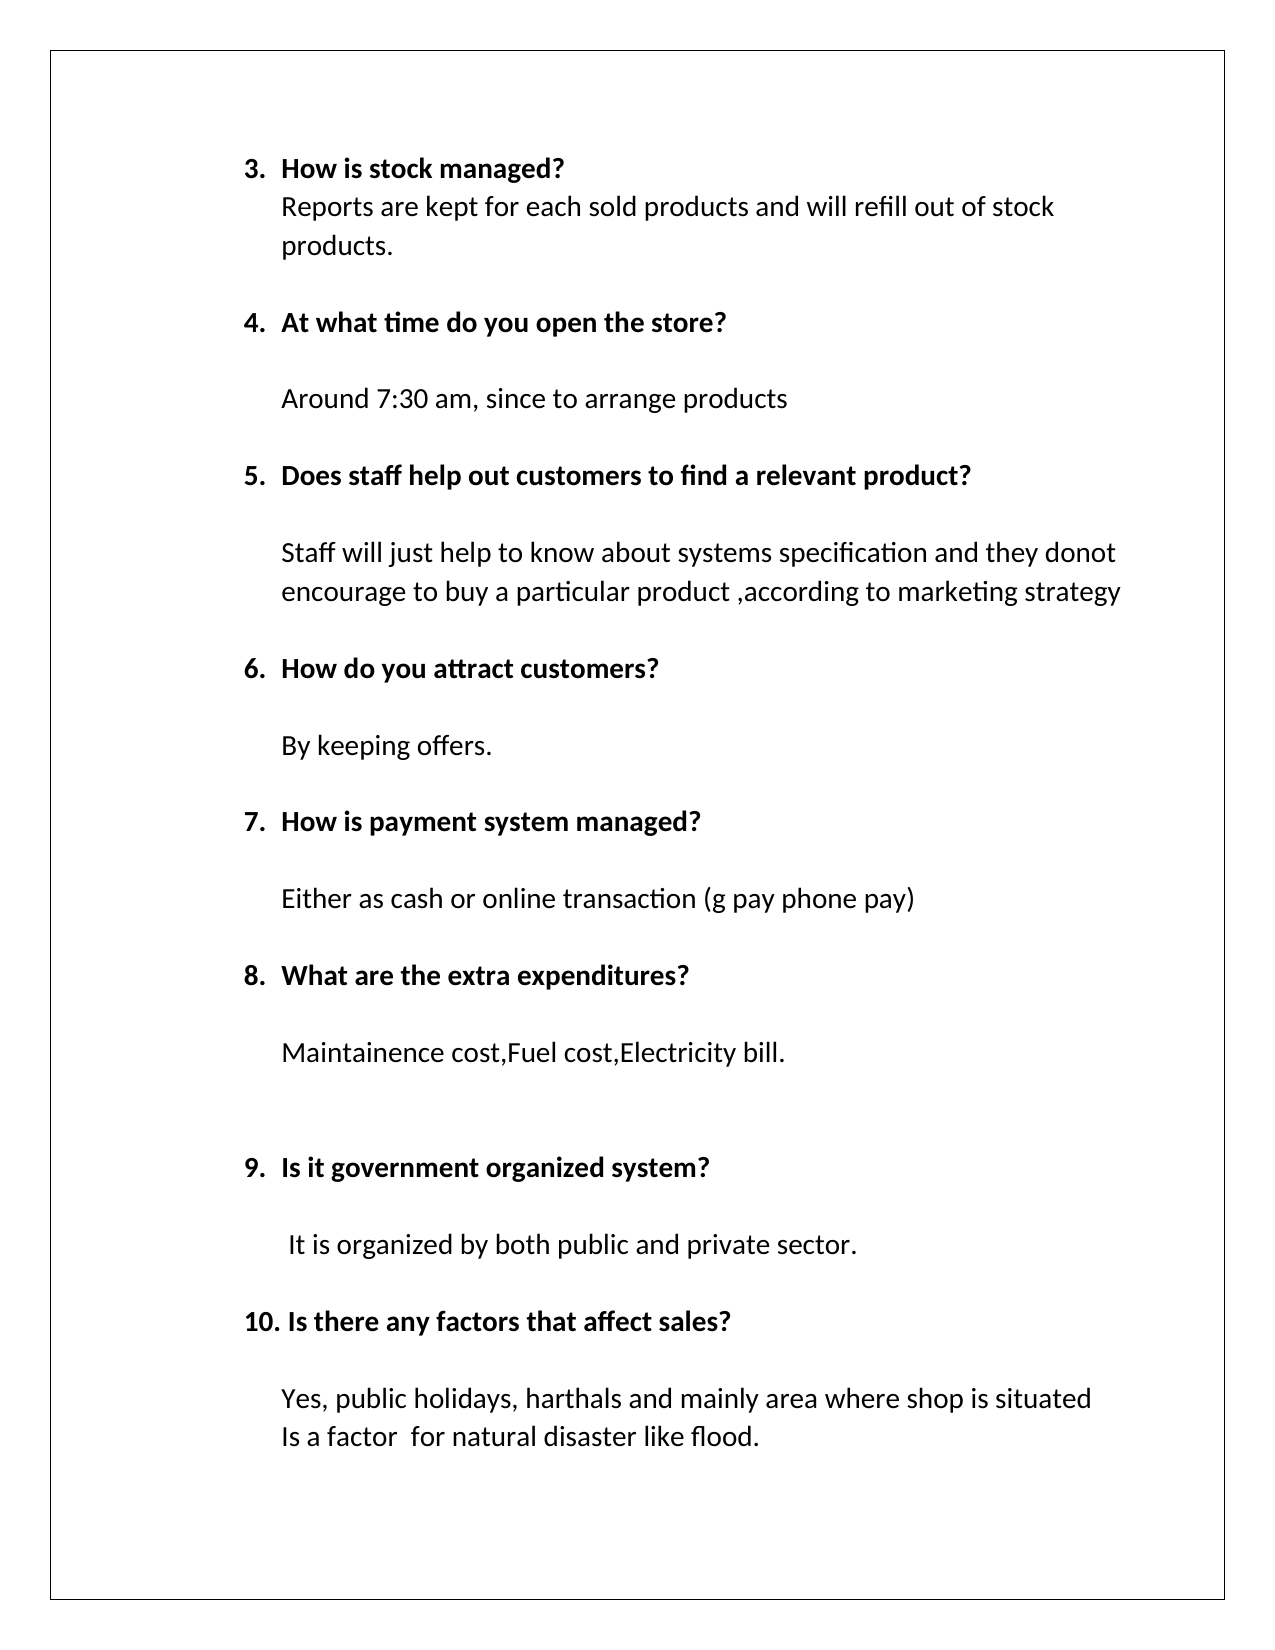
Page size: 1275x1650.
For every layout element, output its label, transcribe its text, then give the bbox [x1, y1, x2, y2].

list At what time do you open the store? [244, 304, 1125, 339]
text Around 7:30 am, since to arrange products [281, 381, 1125, 416]
text Staff will just help to know about systems specification and they donot encourage to buy a particular product ,according to marketing strategy [281, 534, 1125, 608]
text Either as cash or online transaction (g pay phone pay) [281, 880, 1125, 916]
list How do you attract customers? [244, 650, 1125, 685]
list Is it government organized system? [244, 1149, 1125, 1185]
text Reports are kept for each sold products and will refill out of stock products. [281, 188, 1125, 262]
list What are the extra expenditures? [244, 957, 1125, 993]
text By keeping offers. [281, 727, 1125, 762]
list Is there any factors that affect sales? [244, 1303, 1125, 1339]
list How is payment system managed? [244, 803, 1125, 839]
text Yes, public holidays, harthals and mainly area where shop is situated [281, 1380, 1125, 1416]
text Maintainence cost,Fuel cost,Electricity bill. [281, 1034, 1125, 1070]
list How is stock managed? [244, 150, 1125, 186]
text Is a factor for natural disaster like flood. [281, 1418, 1125, 1454]
text It is organized by both public and private sector. [150, 1226, 1125, 1262]
list Does staff help out customers to find a relevant product? [244, 457, 1125, 493]
